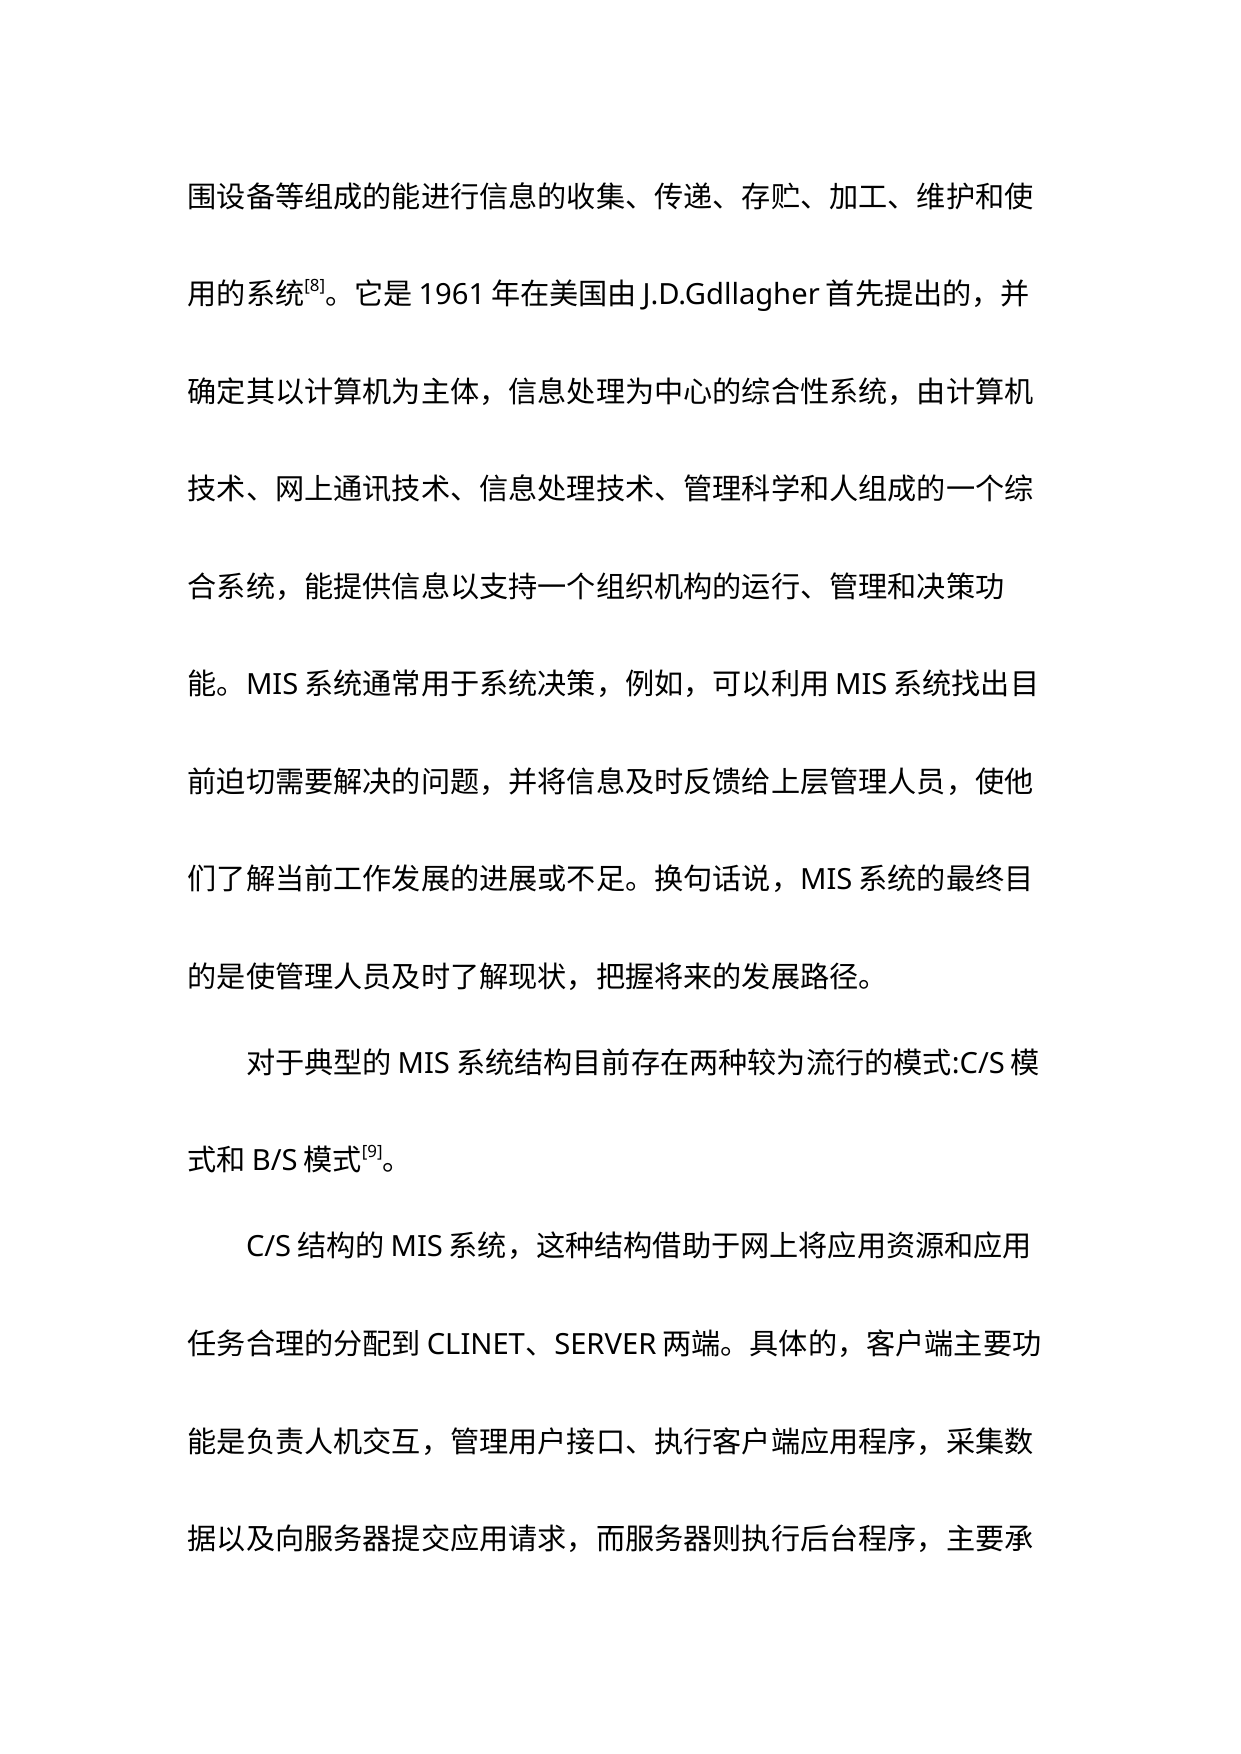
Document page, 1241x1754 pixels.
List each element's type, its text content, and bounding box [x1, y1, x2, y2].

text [187, 162, 1053, 1007]
text 对于典型的MIS系统结构目前存在两种较为流行的模式:C/S模式和B/S模式[9]。 [187, 1028, 1053, 1191]
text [187, 1212, 1053, 1569]
